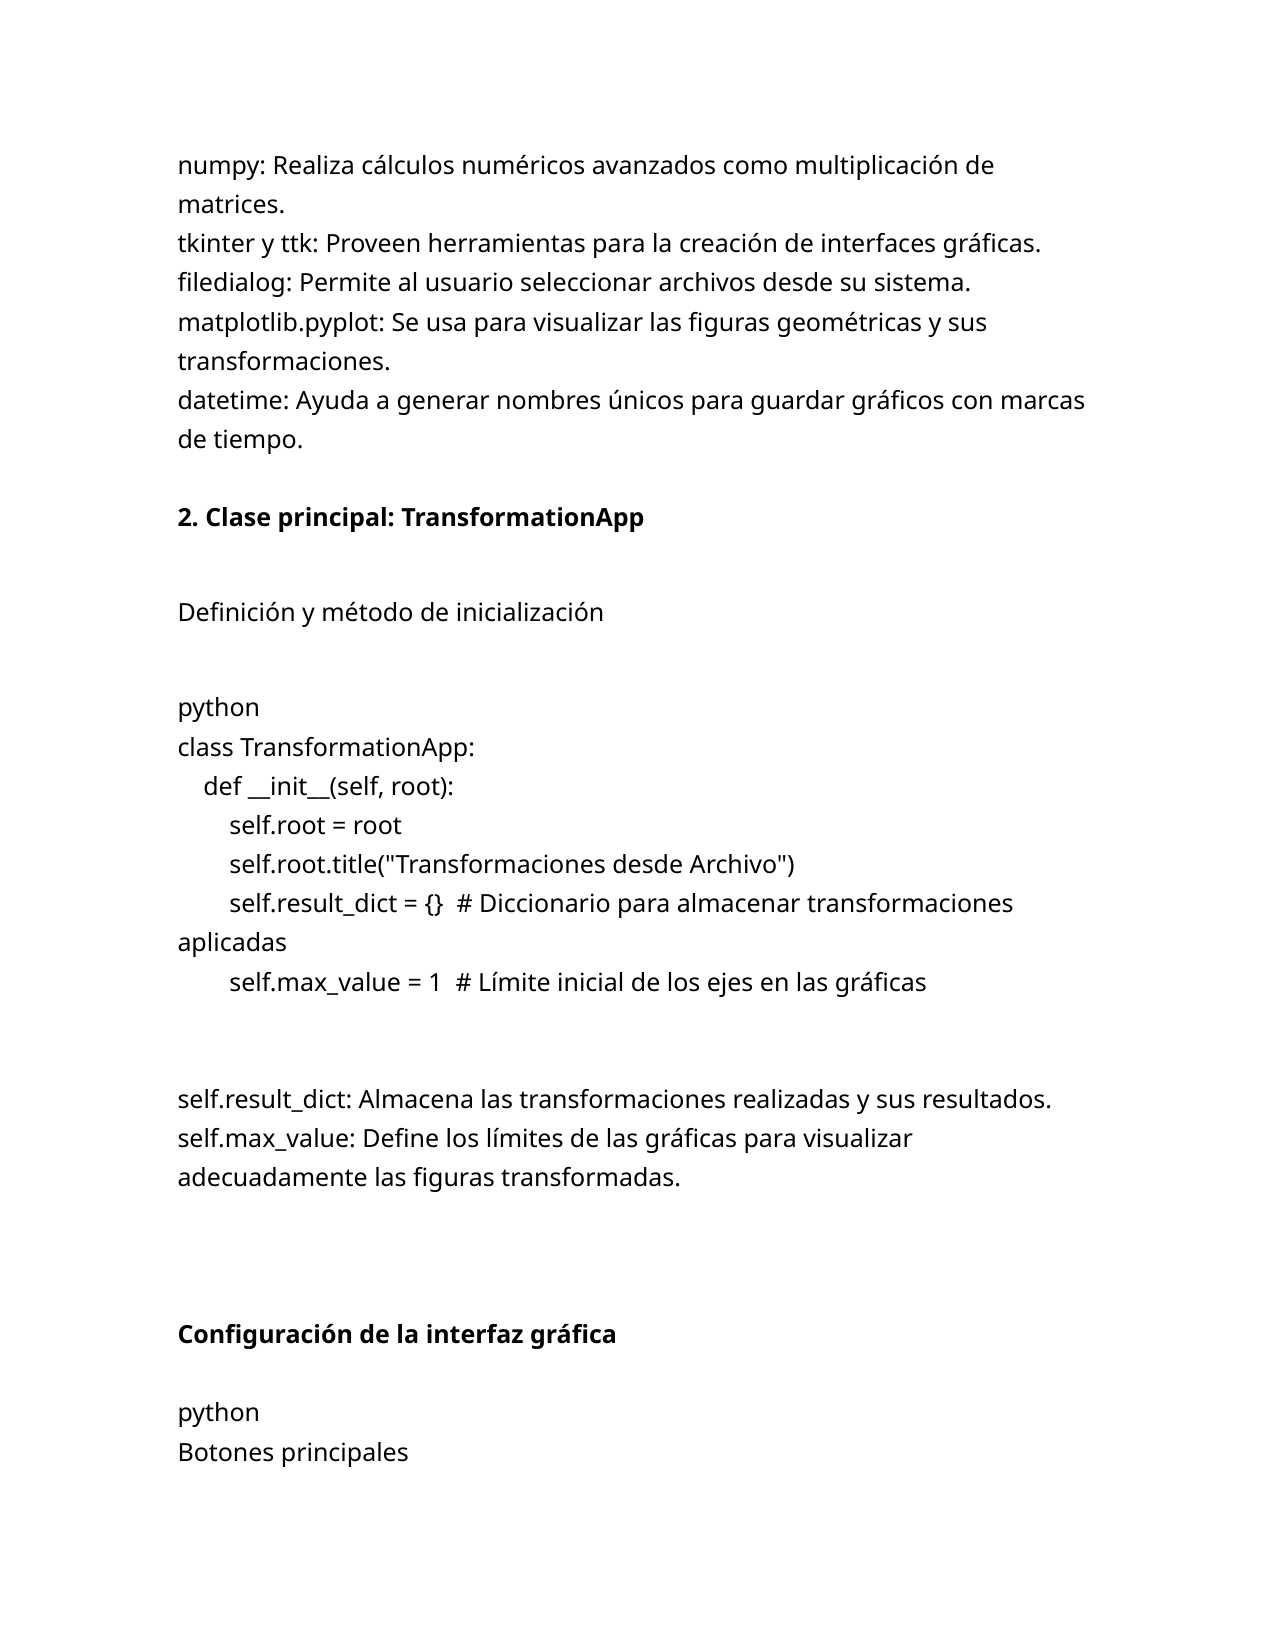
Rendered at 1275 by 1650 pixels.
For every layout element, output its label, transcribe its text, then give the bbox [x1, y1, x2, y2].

text Definición y método de inicialización [177, 556, 1098, 629]
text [177, 651, 1098, 1468]
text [177, 148, 1098, 534]
